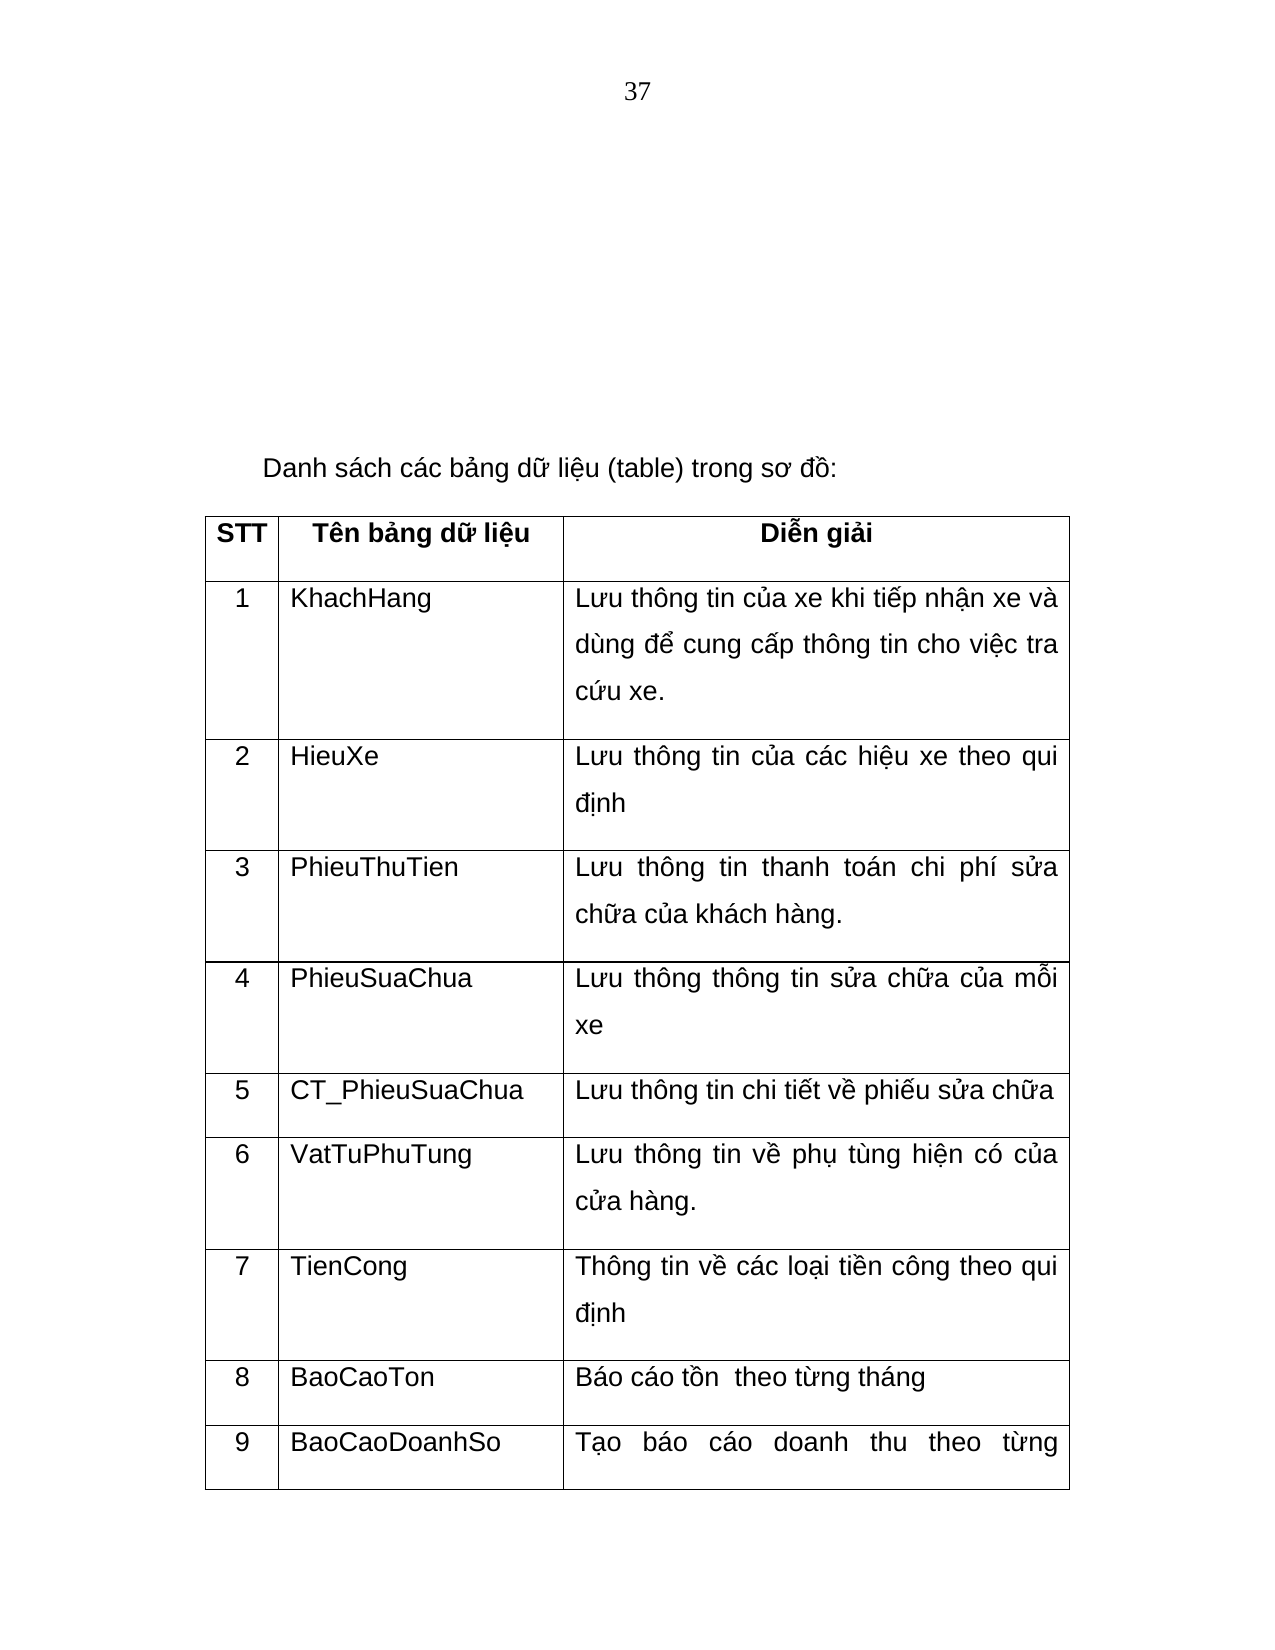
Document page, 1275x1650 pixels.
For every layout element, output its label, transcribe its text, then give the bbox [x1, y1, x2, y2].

table_cell Lưu thông tin của xe khi tiếp nhận xe và dùng để cung cấp thông tin cho việc tra cứu xe. [564, 582, 1069, 739]
table_cell Lưu thông tin chi tiết về phiếu sửa chữa [564, 1074, 1069, 1137]
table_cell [564, 1426, 1069, 1489]
table_cell PhieuSuaChua [279, 963, 563, 1073]
table_cell PhieuThuTien [279, 851, 563, 961]
table_cell HieuXe [279, 740, 563, 850]
table_header Diễn giải [564, 517, 1069, 581]
table_cell Lưu thông tin thanh toán chi phí sửa chữa của khách hàng. [564, 851, 1069, 961]
table_cell 6 [206, 1138, 278, 1249]
table_cell Báo cáo tồn theo từng tháng [564, 1361, 1069, 1424]
table_cell TienCong [279, 1250, 563, 1360]
table_cell Lưu thông thông tin sửa chữa của mỗi xe [564, 963, 1069, 1073]
table_cell Lưu thông tin về phụ tùng hiện có của cửa hàng. [564, 1138, 1069, 1249]
table_cell 3 [206, 851, 278, 961]
table_cell 1 [206, 582, 278, 739]
table_cell 4 [206, 963, 278, 1073]
table_cell 8 [206, 1361, 278, 1424]
table_header Tên bảng dữ liệu [279, 517, 563, 581]
table_cell Lưu thông tin của các hiệu xe theo qui định [564, 740, 1069, 850]
table_cell BaoCaoDoanhSo [279, 1426, 563, 1489]
table_cell 2 [206, 740, 278, 850]
table_cell 7 [206, 1250, 278, 1360]
table_cell BaoCaoTon [279, 1361, 563, 1424]
table_cell Thông tin về các loại tiền công theo qui định [564, 1250, 1069, 1360]
table_cell 9 [206, 1426, 278, 1489]
table_cell 5 [206, 1074, 278, 1137]
table_header STT [206, 517, 278, 581]
table_cell VatTuPhuTung [279, 1138, 563, 1249]
table_cell KhachHang [279, 582, 563, 739]
table_cell CT_PhieuSuaChua [279, 1074, 563, 1137]
text Danh sách các bảng dữ liệu (table) trong sơ đồ: [262, 452, 1125, 484]
